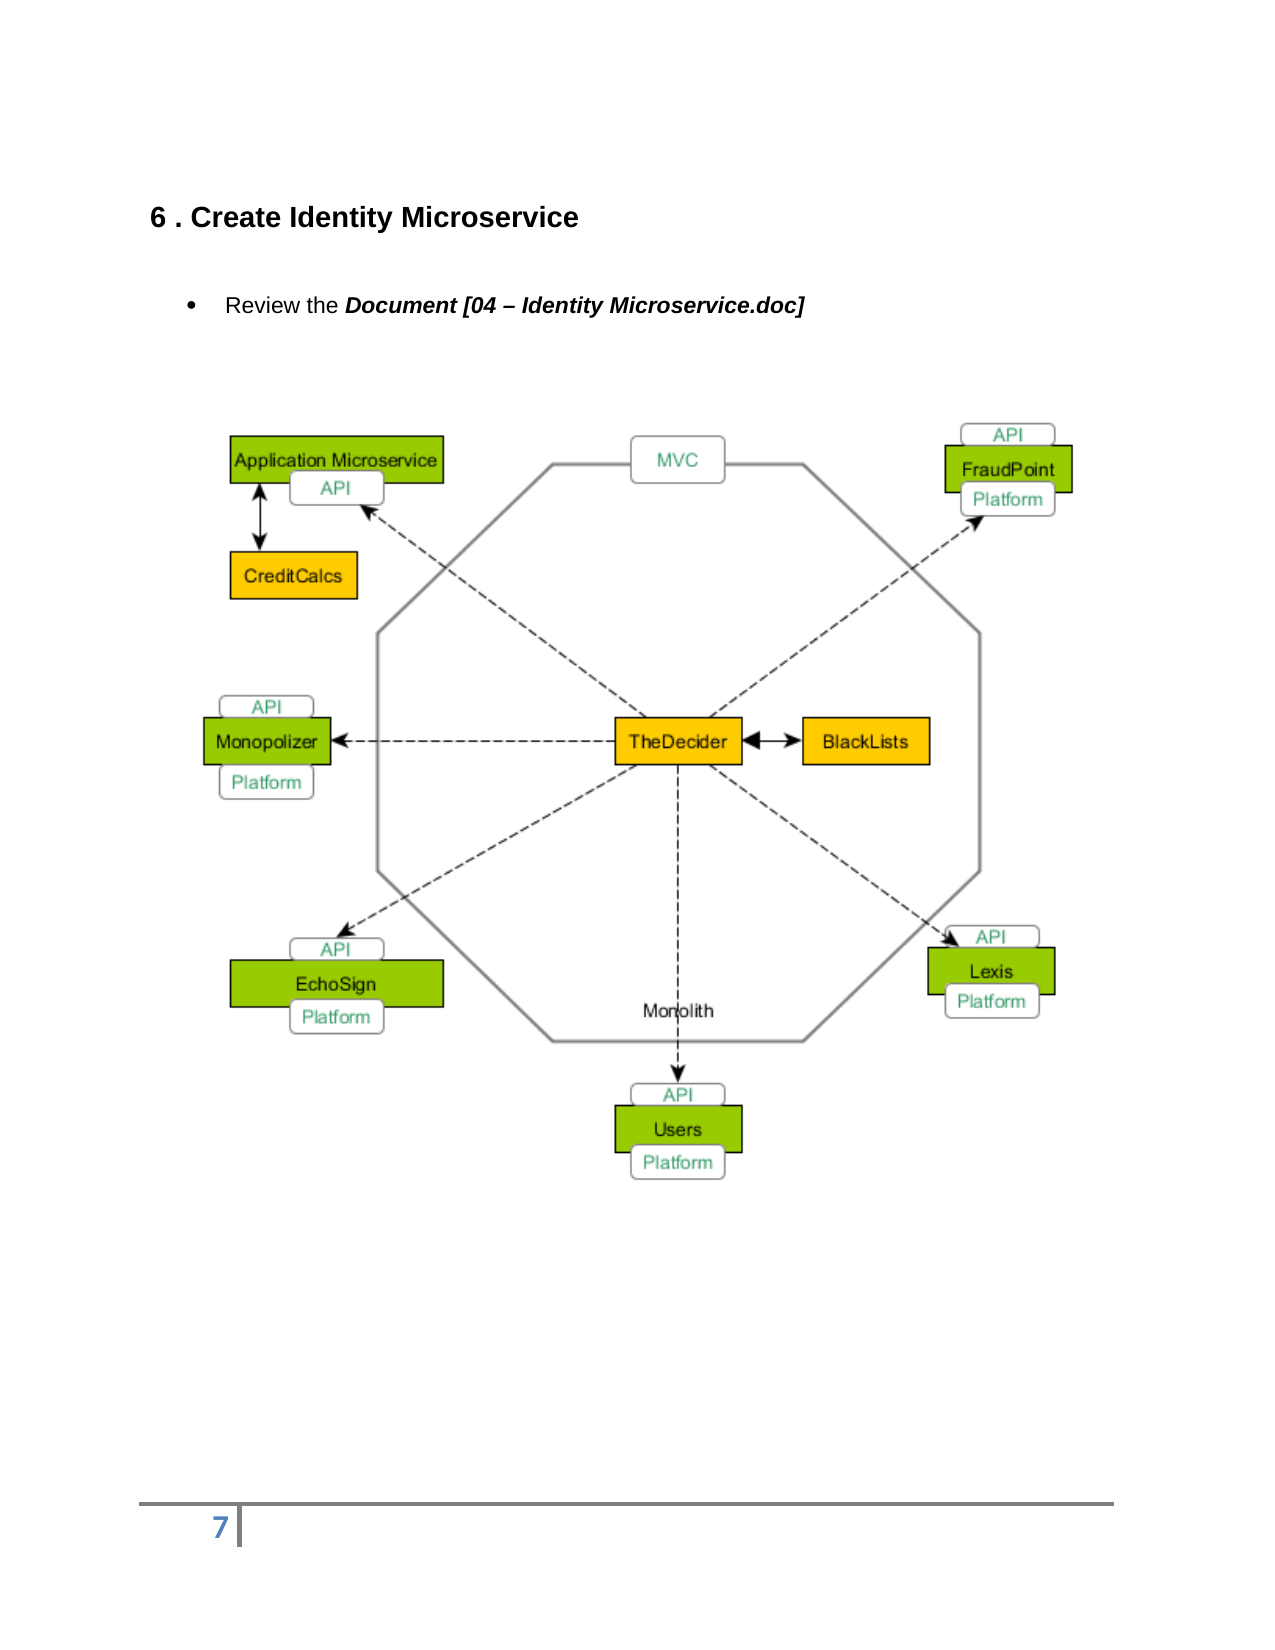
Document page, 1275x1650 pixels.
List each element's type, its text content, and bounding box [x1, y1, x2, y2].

list Review the Document [04 – Identity Microservice.doc] [187, 292, 1125, 318]
subtitle 6 . Create Identity Microservice [150, 200, 1125, 233]
picture [180, 395, 1095, 1202]
